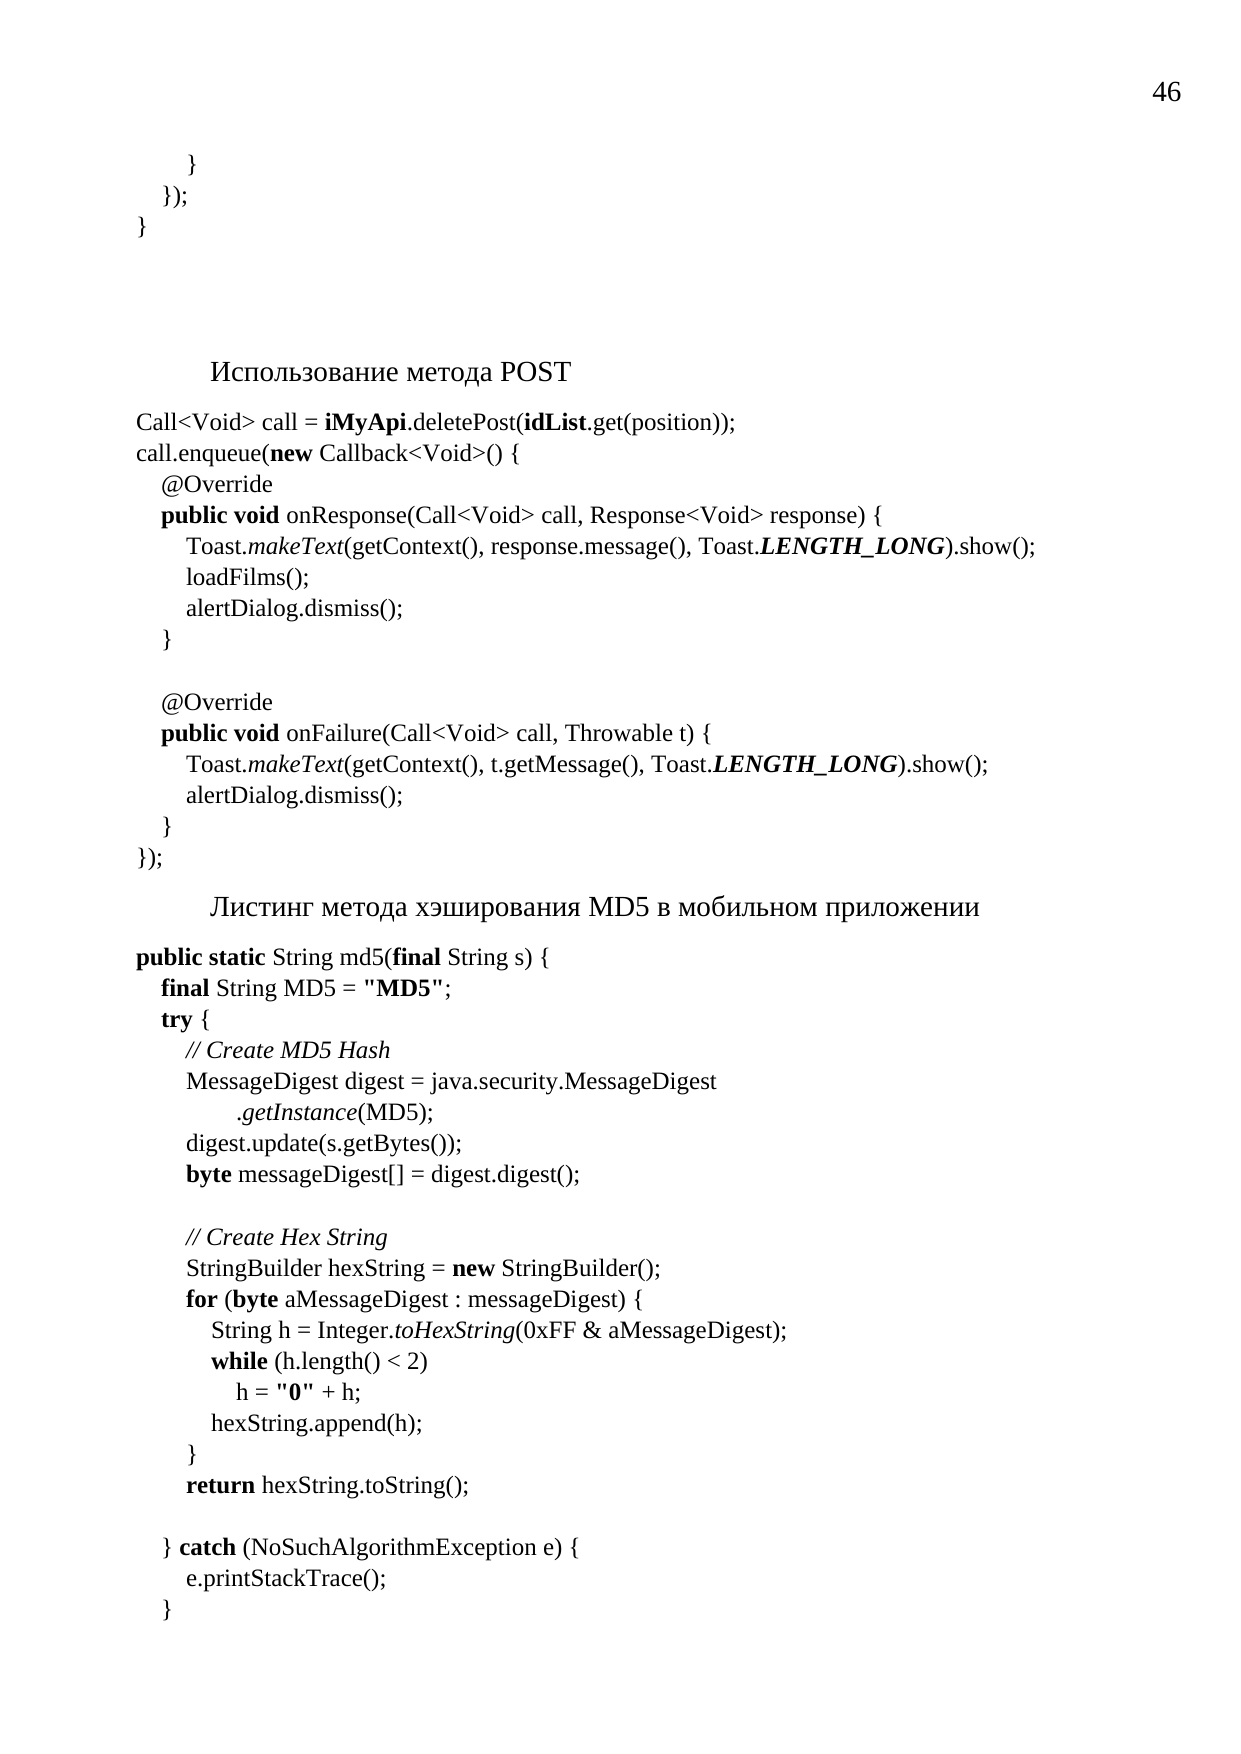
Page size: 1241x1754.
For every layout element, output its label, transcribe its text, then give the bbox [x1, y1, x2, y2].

text Использование метода POST [136, 354, 1181, 388]
text Листинг метода хэширования MD5 в мобильном приложении [136, 889, 1181, 923]
text Call<Void> call = iMyApi.deletePost(idList.get(position)); call.enqueue(new Callback<Void>() { @Override public void onResponse(Call<Void> call, Response<Void> response) { Toast.makeText(getContext(), response.message(), Toast.LENGTH_LONG).show(); loadFilms(); alertDialog.dismiss(); } @Override public void onFailure(Call<Void> call, Throwable t) { Toast.makeText(getContext(), t.getMessage(), Toast.LENGTH_LONG).show(); alertDialog.dismiss(); } }); [136, 407, 1181, 871]
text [136, 942, 1181, 1623]
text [136, 118, 1181, 240]
